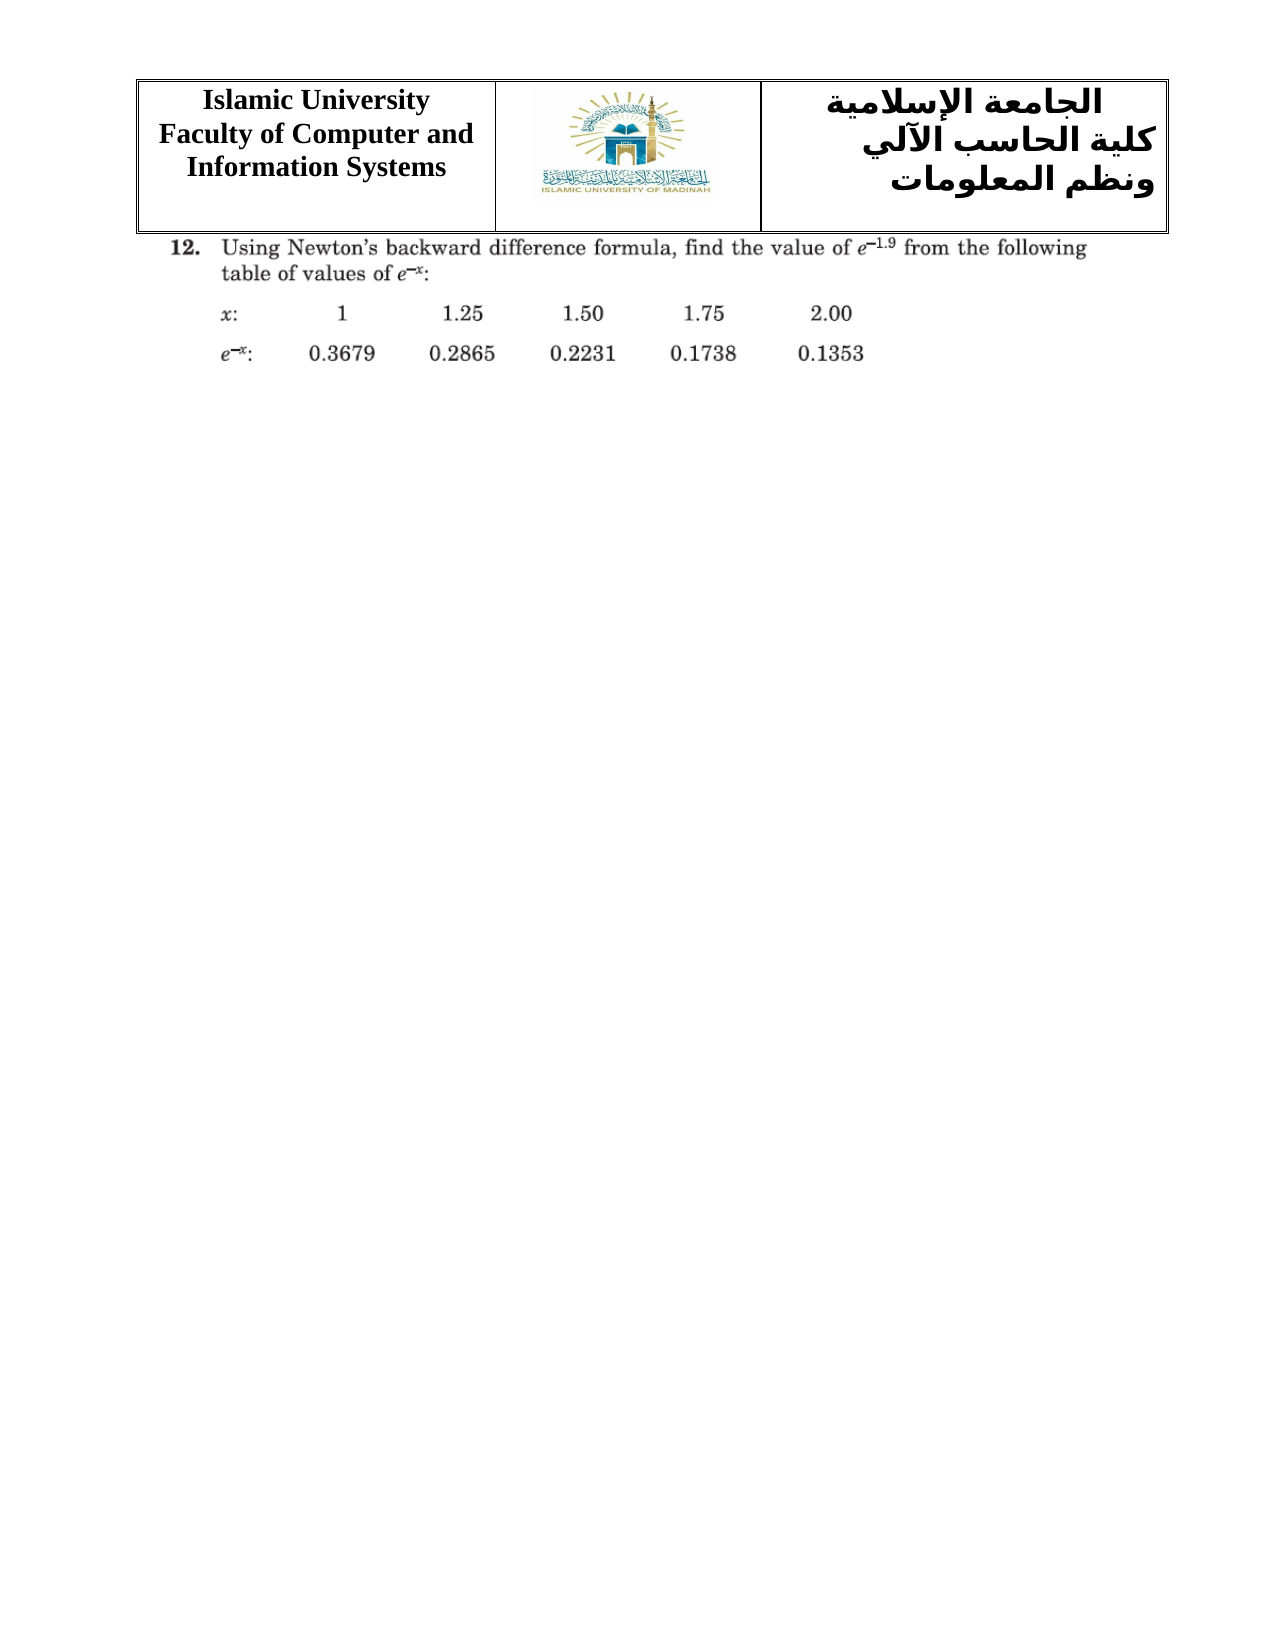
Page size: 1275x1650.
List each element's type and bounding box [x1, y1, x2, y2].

picture [150, 234, 1125, 407]
picture [532, 85, 715, 201]
